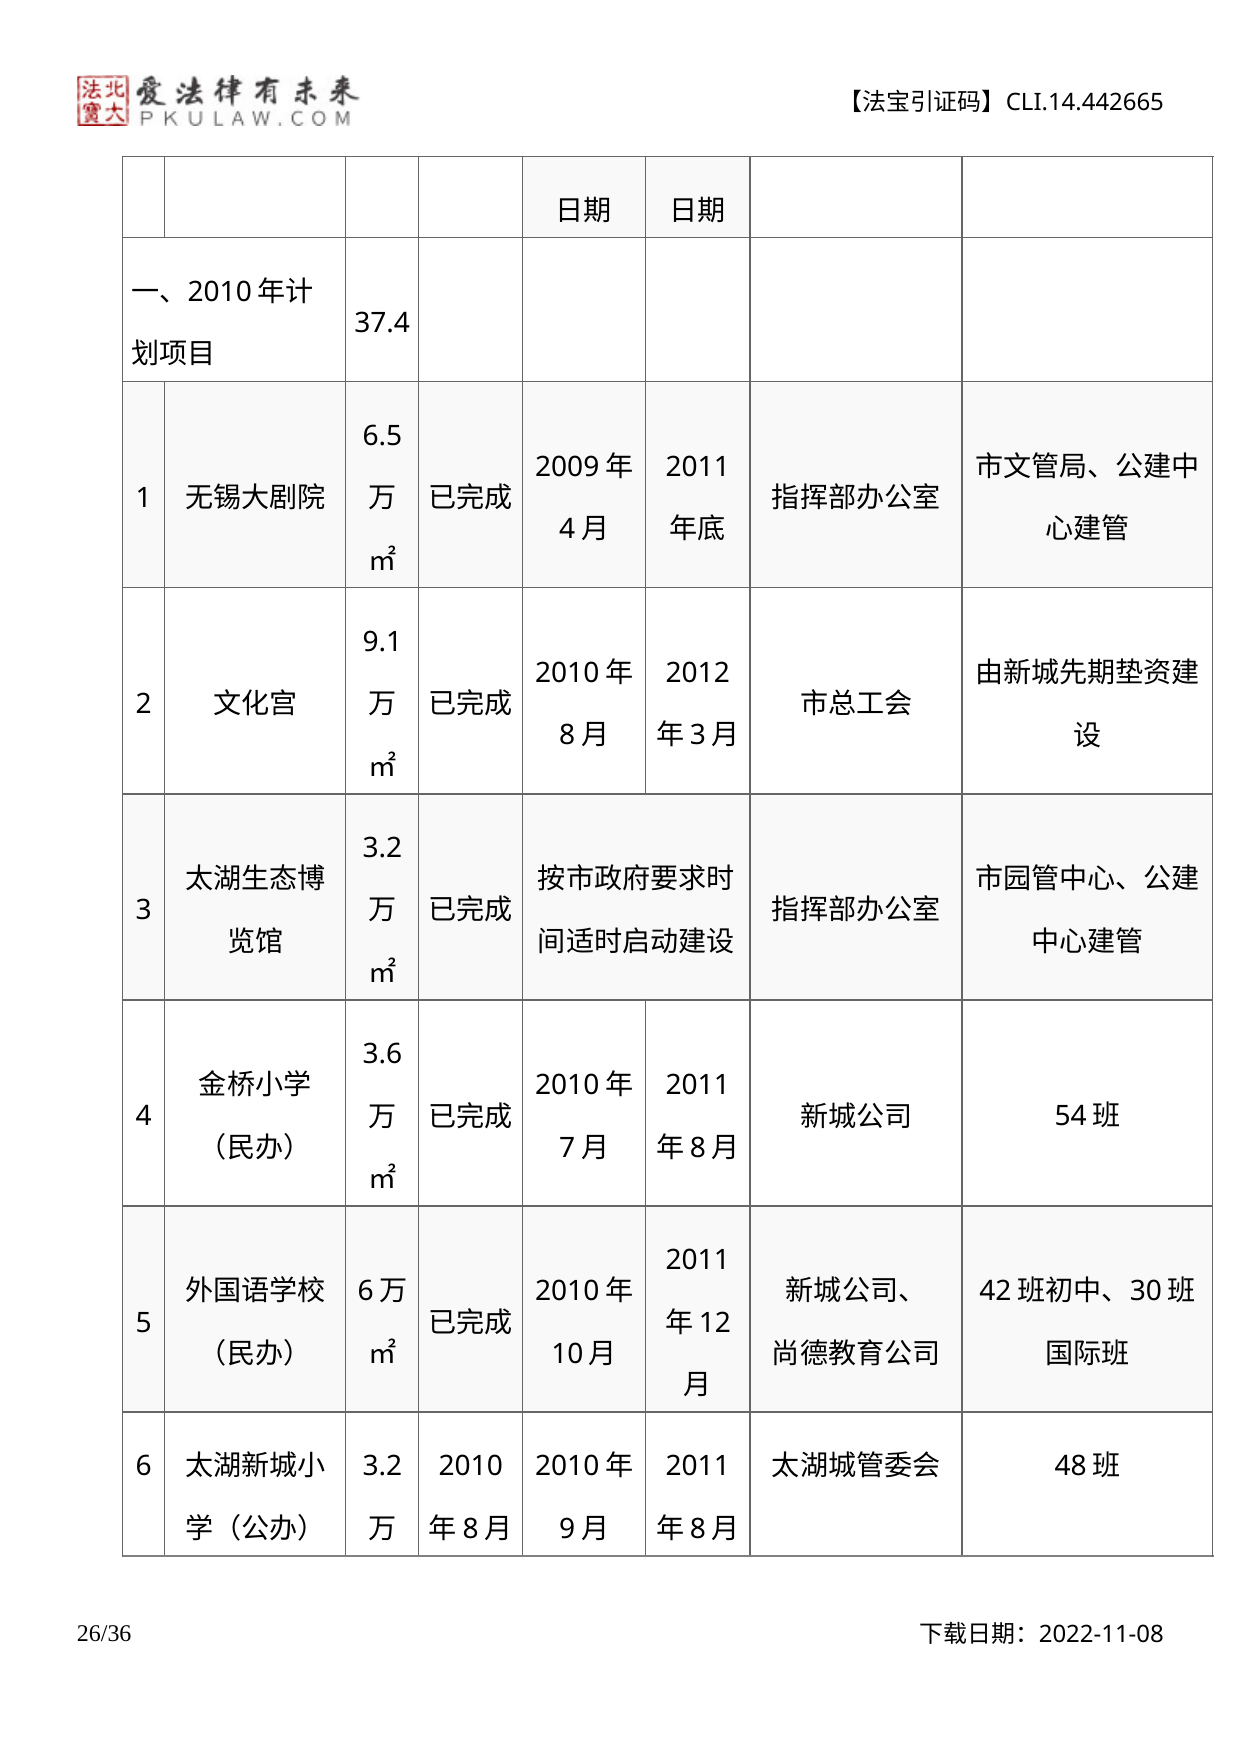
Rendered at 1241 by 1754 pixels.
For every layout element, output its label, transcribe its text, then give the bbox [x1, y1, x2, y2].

table_cell 指挥部办公室 [751, 382, 961, 587]
table_cell 金桥小学（民办） [165, 1001, 345, 1205]
table_cell 无锡大剧院 [165, 382, 345, 587]
table_cell 37.4 [346, 238, 418, 381]
table_cell 文化宫 [165, 588, 345, 793]
table_cell 太湖生态博览馆 [165, 795, 345, 999]
table_cell 新城公司、 尚德教育公司 [751, 1207, 961, 1411]
table_cell 2009年4月 [523, 382, 645, 587]
table_cell 市总工会 [751, 588, 961, 793]
table_cell 已完成 [419, 588, 522, 793]
table_cell 3.2万㎡ [346, 795, 418, 999]
table_cell 4 [123, 1001, 164, 1205]
table_cell 2010年7月 [523, 1001, 645, 1205]
table_cell 2010年8月 [419, 1413, 522, 1555]
table_cell [646, 238, 749, 381]
table_cell 已完成 [419, 1207, 522, 1411]
table_cell 2010年8月 [523, 588, 645, 793]
table_cell 已完成 [419, 1001, 522, 1205]
table_cell [751, 238, 961, 381]
table_cell [523, 238, 645, 381]
table_cell 48班 [963, 1413, 1212, 1555]
table_cell 6万㎡ [346, 1207, 418, 1411]
table_cell 2012年3月 [646, 588, 749, 793]
picture [76, 75, 361, 126]
table_cell [419, 238, 522, 381]
table_cell 一、2010年计划项目 [123, 238, 345, 381]
table_cell 3.6万㎡ [346, 1001, 418, 1205]
table_cell 3.2万㎡ [346, 1413, 418, 1555]
table_cell 指挥部办公室 [751, 795, 961, 999]
table_cell 5 [123, 1207, 164, 1411]
table_cell 42班初中、30班国际班 [963, 1207, 1212, 1411]
table_cell 2 [123, 588, 164, 793]
table_cell 计划开工 日期 [523, 157, 645, 237]
table_cell 新城公司 [751, 1001, 961, 1205]
table_cell 3 [123, 795, 164, 999]
table_cell 2011年8月 [646, 1001, 749, 1205]
table_cell 市文管局、公建中心建管 [963, 382, 1212, 587]
table_cell 2011年12月 [646, 1207, 749, 1411]
table_cell 2010年9月 [523, 1413, 645, 1555]
table_cell 6 [123, 1413, 164, 1555]
table_cell 2011年8月 [646, 1413, 749, 1555]
table_cell 2010年10月 [523, 1207, 645, 1411]
table_cell 按市政府要求时间适时启动建设 [523, 795, 749, 999]
table_cell 1 [123, 382, 164, 587]
table_cell [963, 238, 1212, 381]
table_cell 计划竣工 日期 [646, 157, 749, 237]
table_cell 由新城先期垫资建设 [963, 588, 1212, 793]
table_cell 太湖城管委会 [751, 1413, 961, 1555]
table_cell 9.1万㎡ [346, 588, 418, 793]
table_cell 太湖新城小学（公办） [165, 1413, 345, 1555]
table_cell 54班 [963, 1001, 1212, 1205]
table_cell 市园管中心、公建中心建管 [963, 795, 1212, 999]
table_cell 已完成 [419, 795, 522, 999]
table_cell 已完成 [419, 382, 522, 587]
table_cell 2011年底 [646, 382, 749, 587]
table_cell 外国语学校（民办） [165, 1207, 345, 1411]
table_cell 6.5万㎡ [346, 382, 418, 587]
